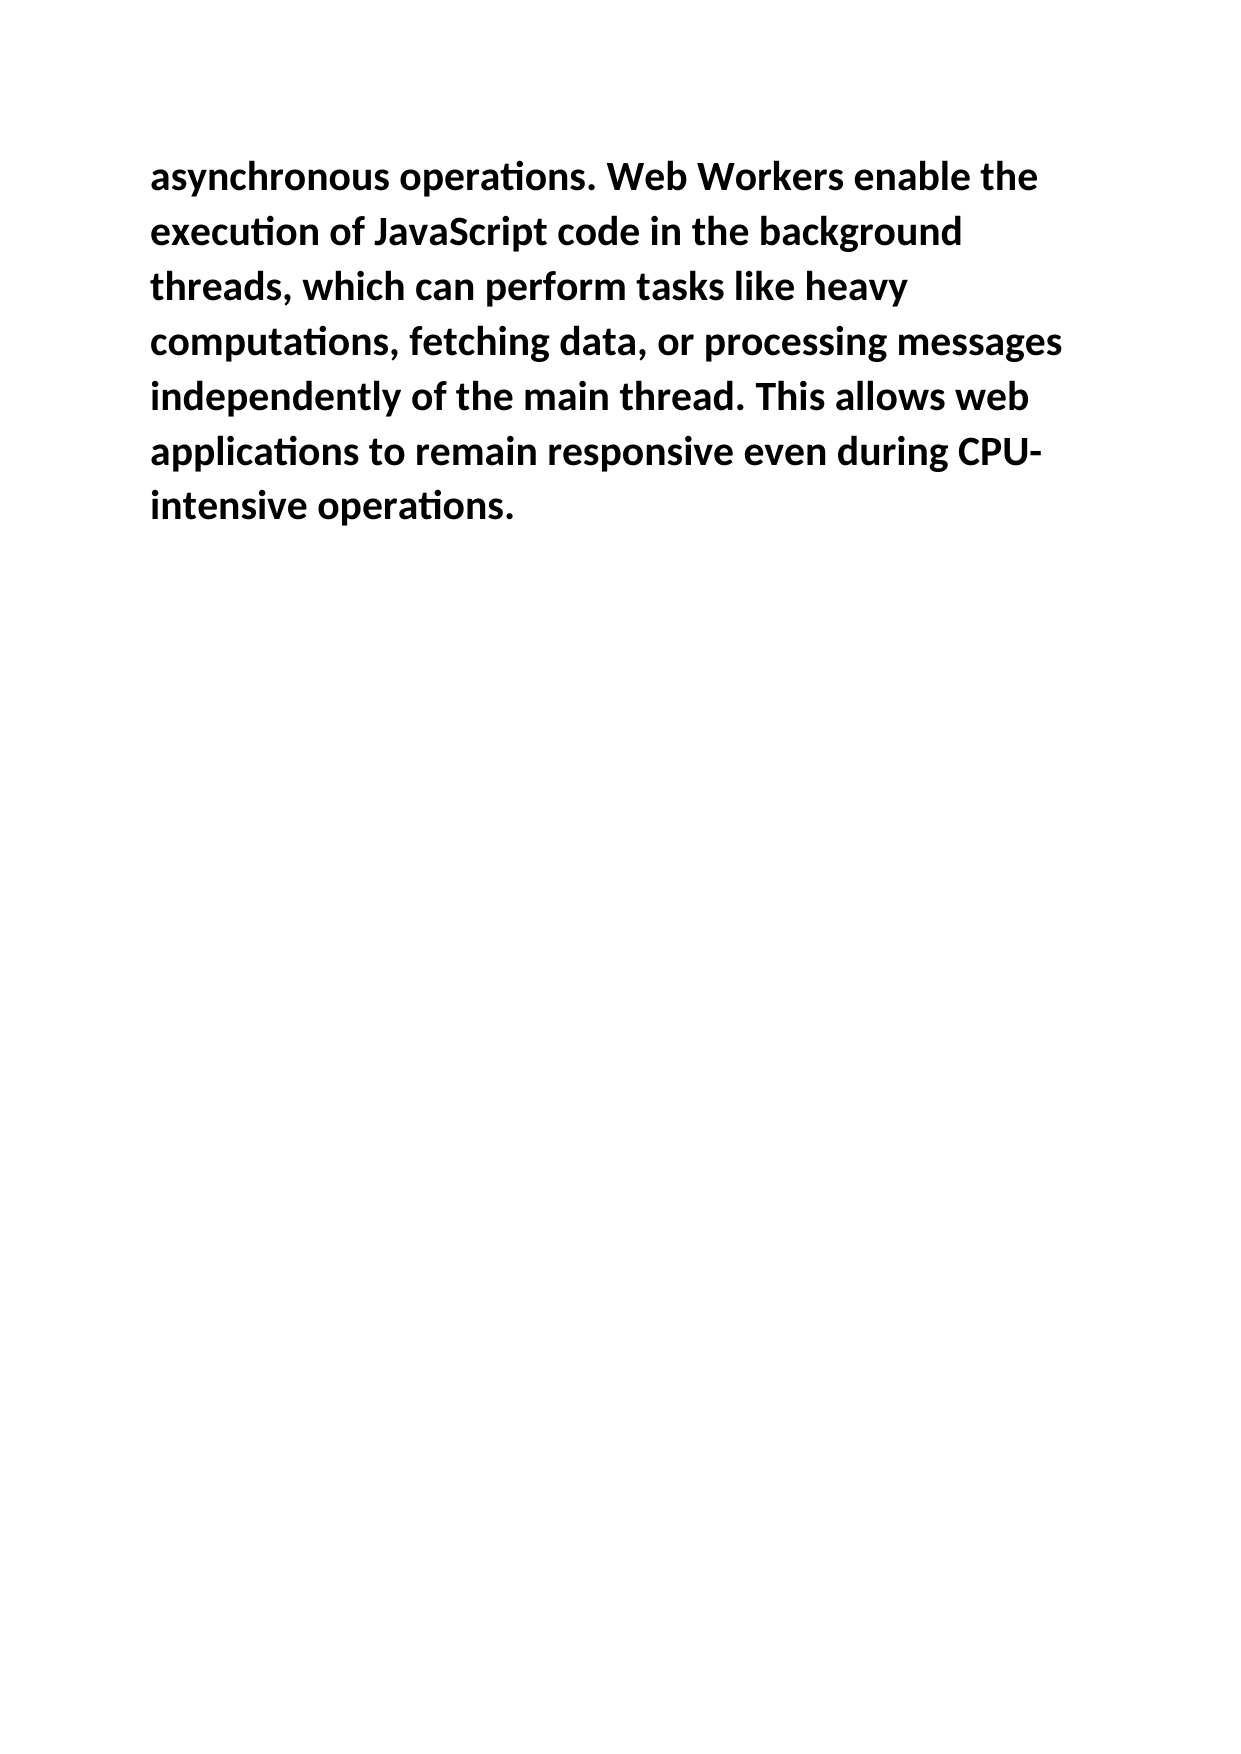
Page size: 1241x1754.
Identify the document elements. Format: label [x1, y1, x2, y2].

text [150, 150, 1090, 530]
